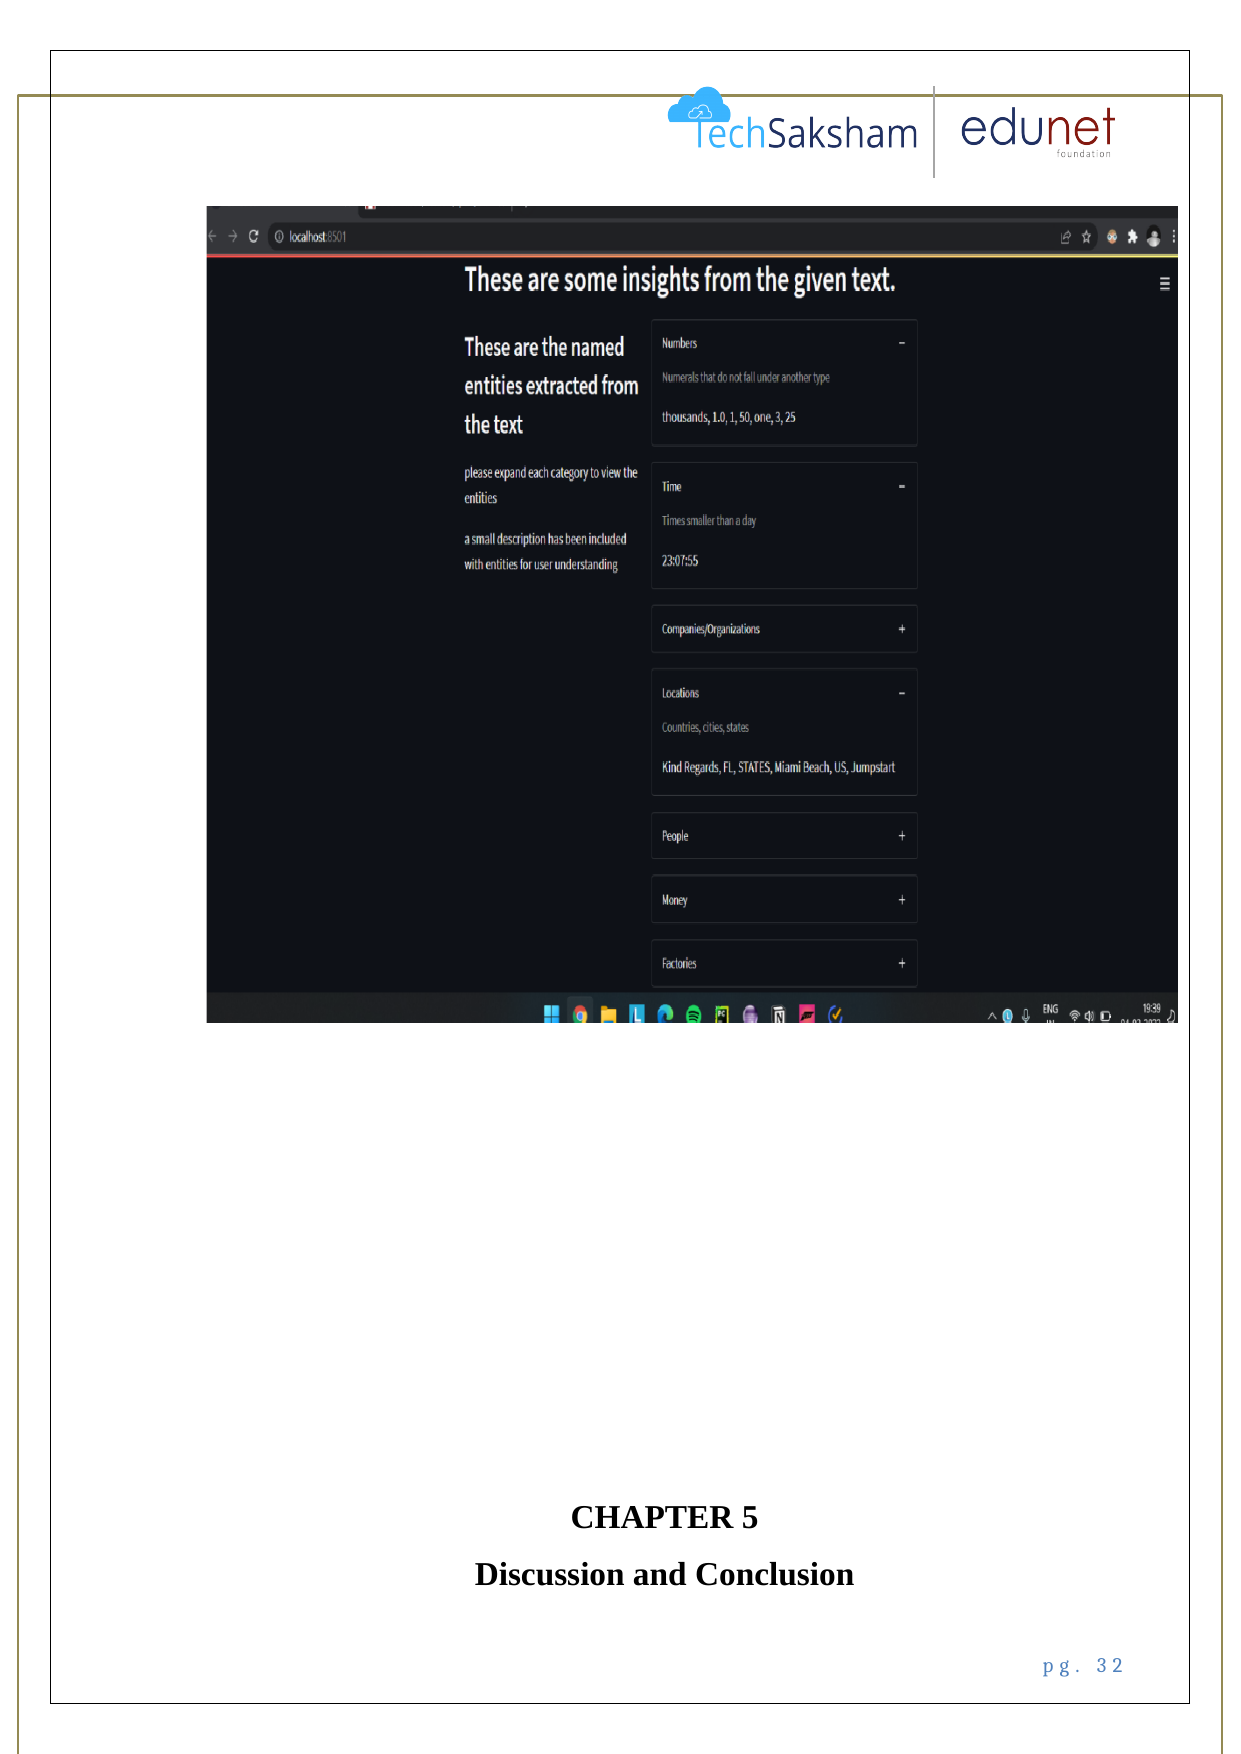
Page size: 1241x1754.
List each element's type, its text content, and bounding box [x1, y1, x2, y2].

picture [955, 100, 1122, 164]
picture [206, 206, 1178, 1023]
text CHAPTER 5 [207, 1497, 1122, 1535]
picture [662, 79, 923, 154]
text Discussion and Conclusion [207, 1554, 1122, 1593]
